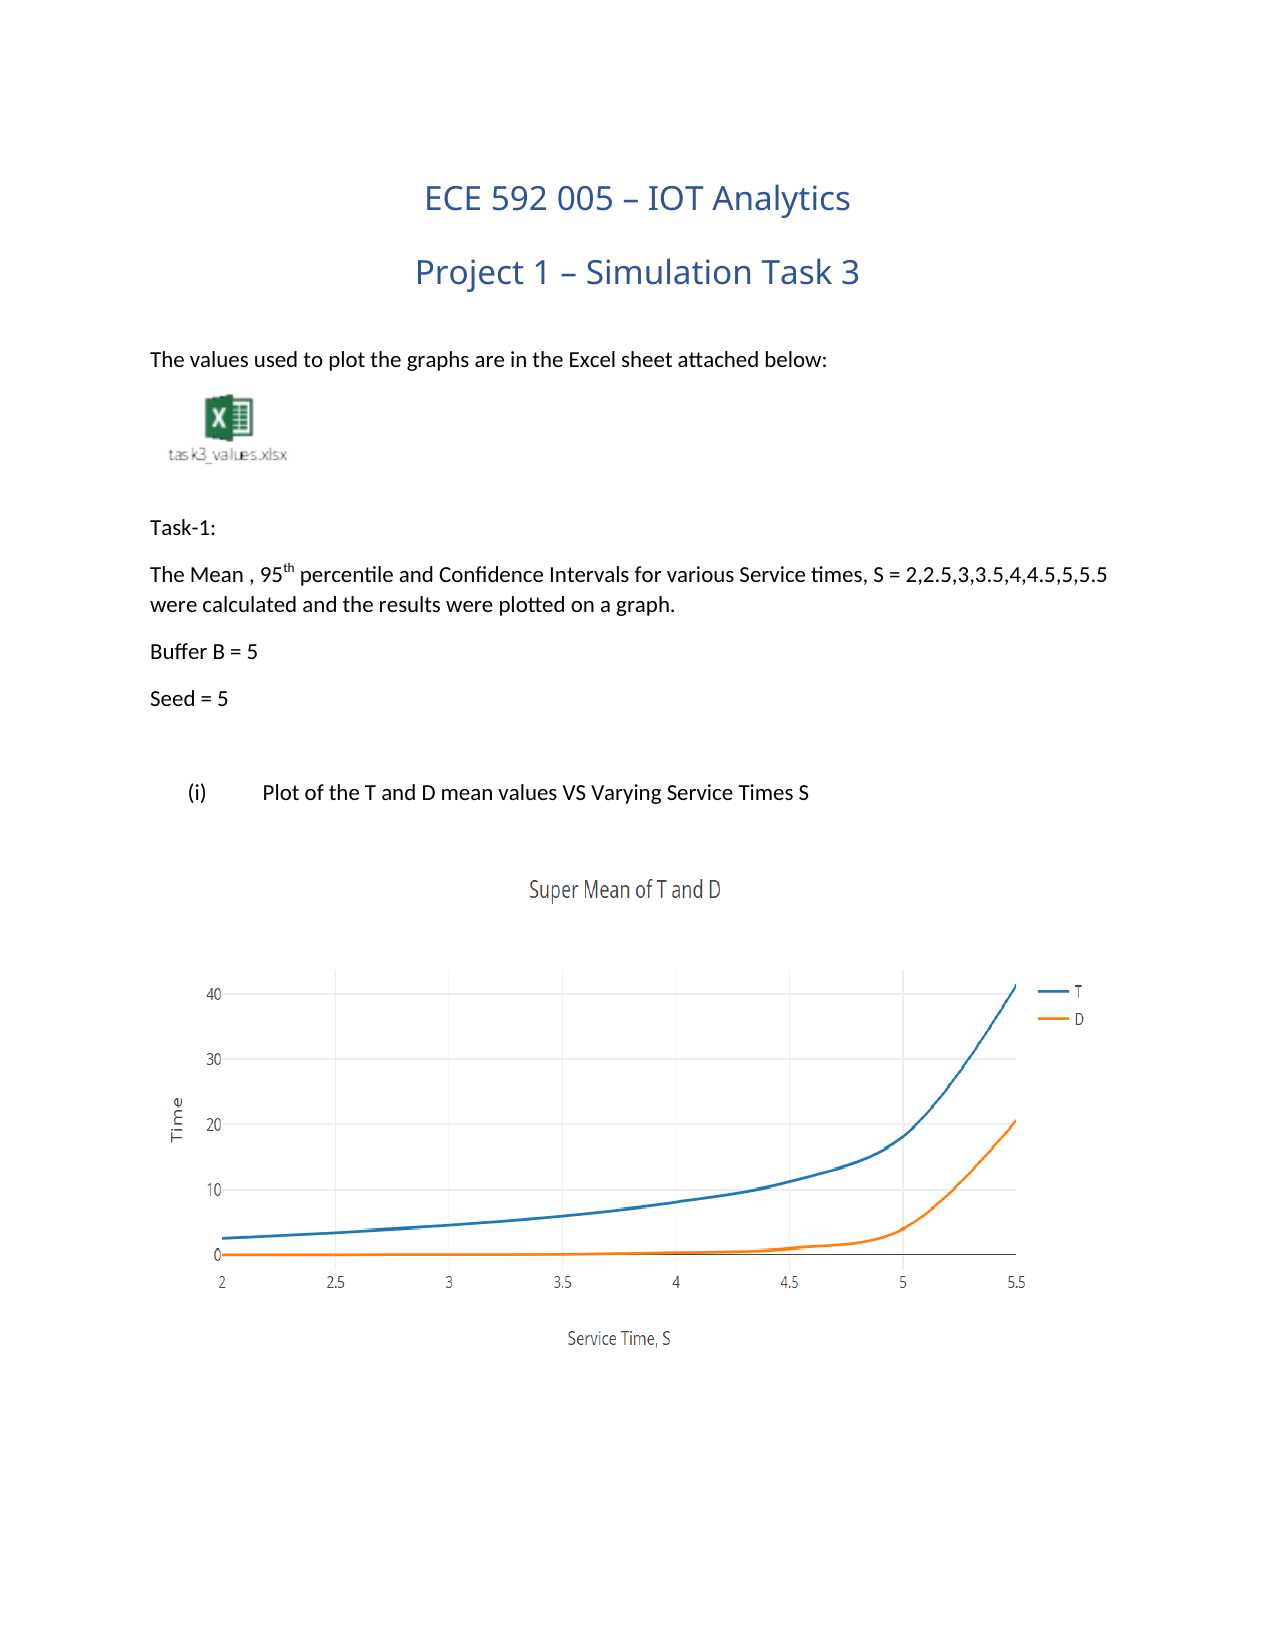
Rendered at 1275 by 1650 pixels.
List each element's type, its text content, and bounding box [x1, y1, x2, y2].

text Task-1: [150, 513, 1125, 541]
text Buffer B = 5 [150, 637, 1125, 665]
text The Mean , 95th percentile and Confidence Intervals for various Service times, S = 2,2.5,3,3.5,4,4.5,5,5.5 were calculated and the results were plotted on a graph. [150, 560, 1125, 618]
text Seed = 5 [150, 684, 1125, 712]
text The values used to plot the graphs are in the Excel sheet attached below: [150, 345, 1125, 373]
list Plot of the T and D mean values VS Varying Service Times S [187, 778, 1125, 806]
subtitle ECE 592 005 – IOT Analytics [150, 175, 1125, 220]
subtitle Project 1 – Simulation Task 3 [150, 249, 1125, 294]
picture [150, 824, 1122, 1371]
